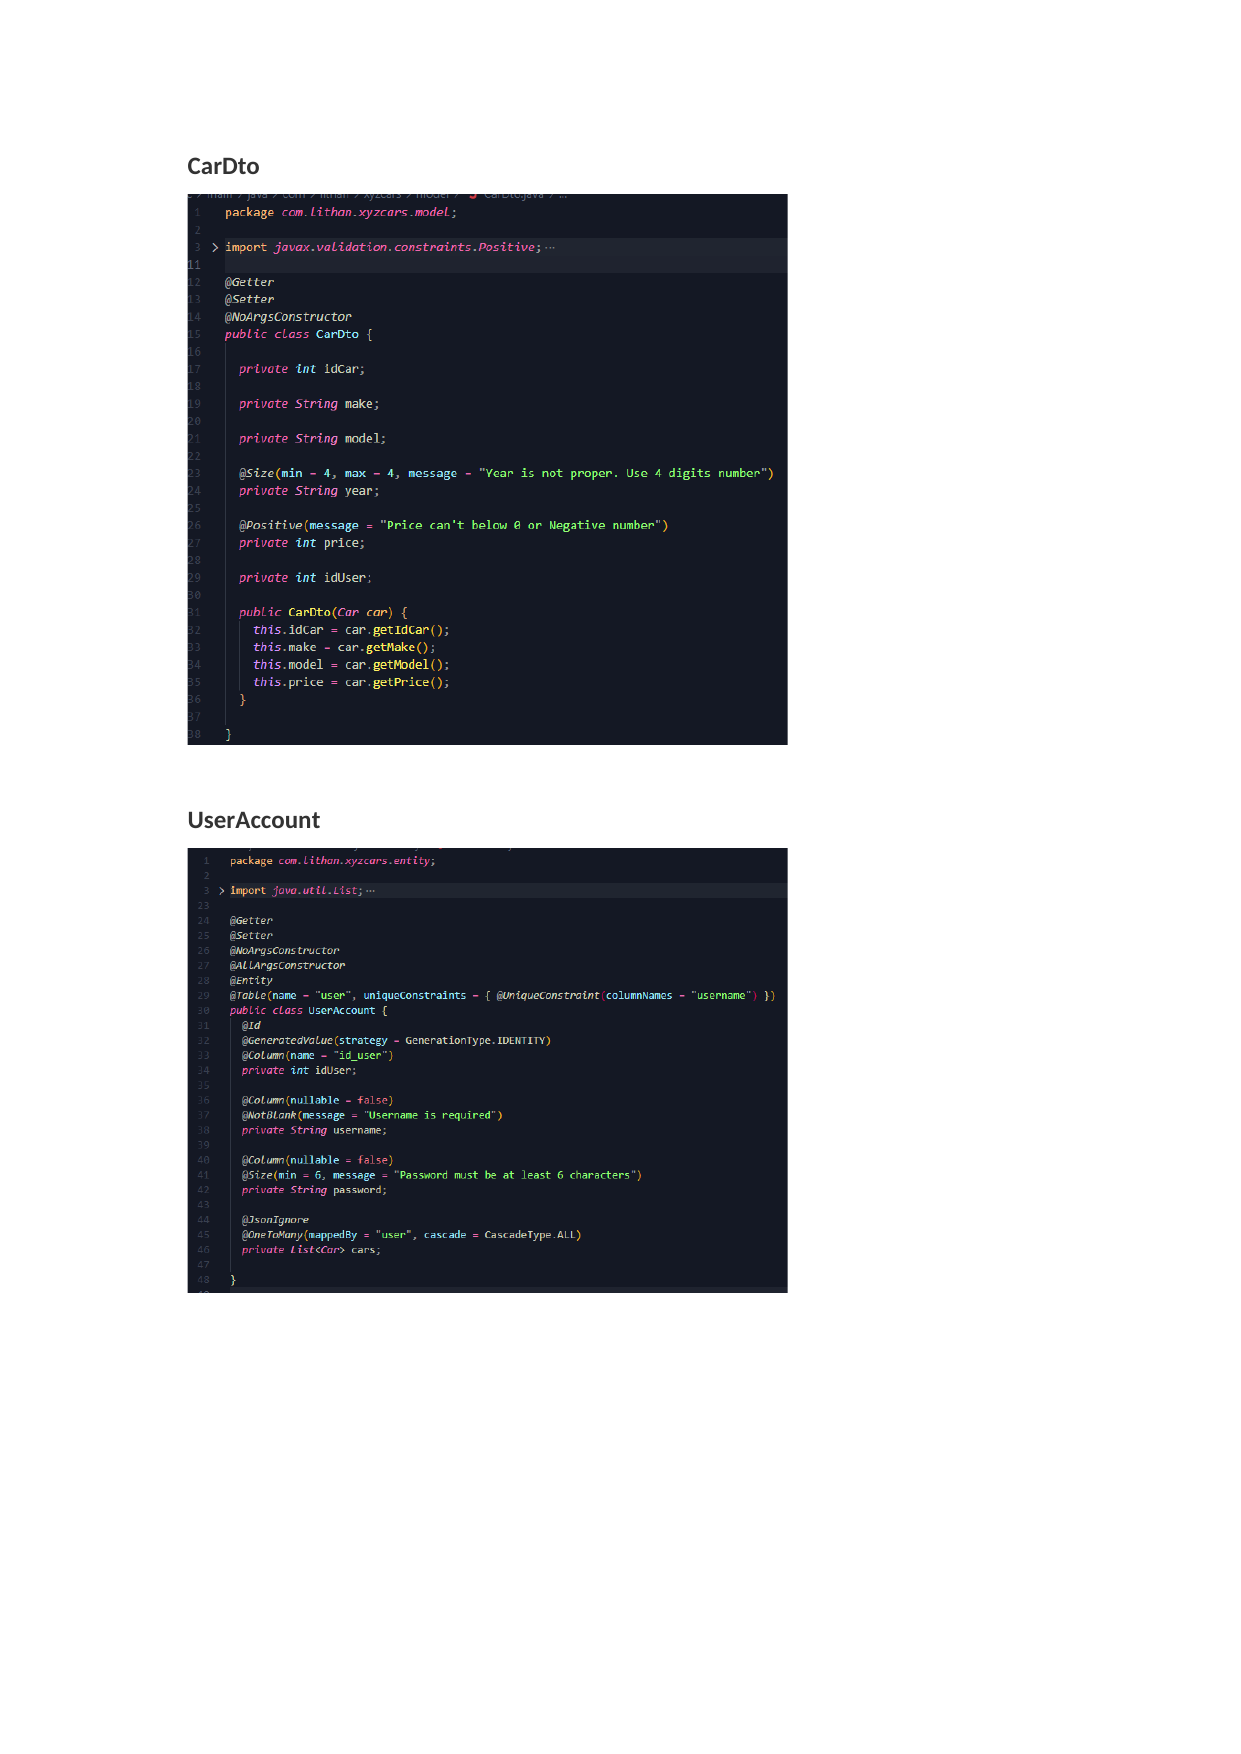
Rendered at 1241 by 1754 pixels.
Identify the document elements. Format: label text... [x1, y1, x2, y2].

picture [187, 194, 788, 745]
picture [187, 848, 788, 1293]
